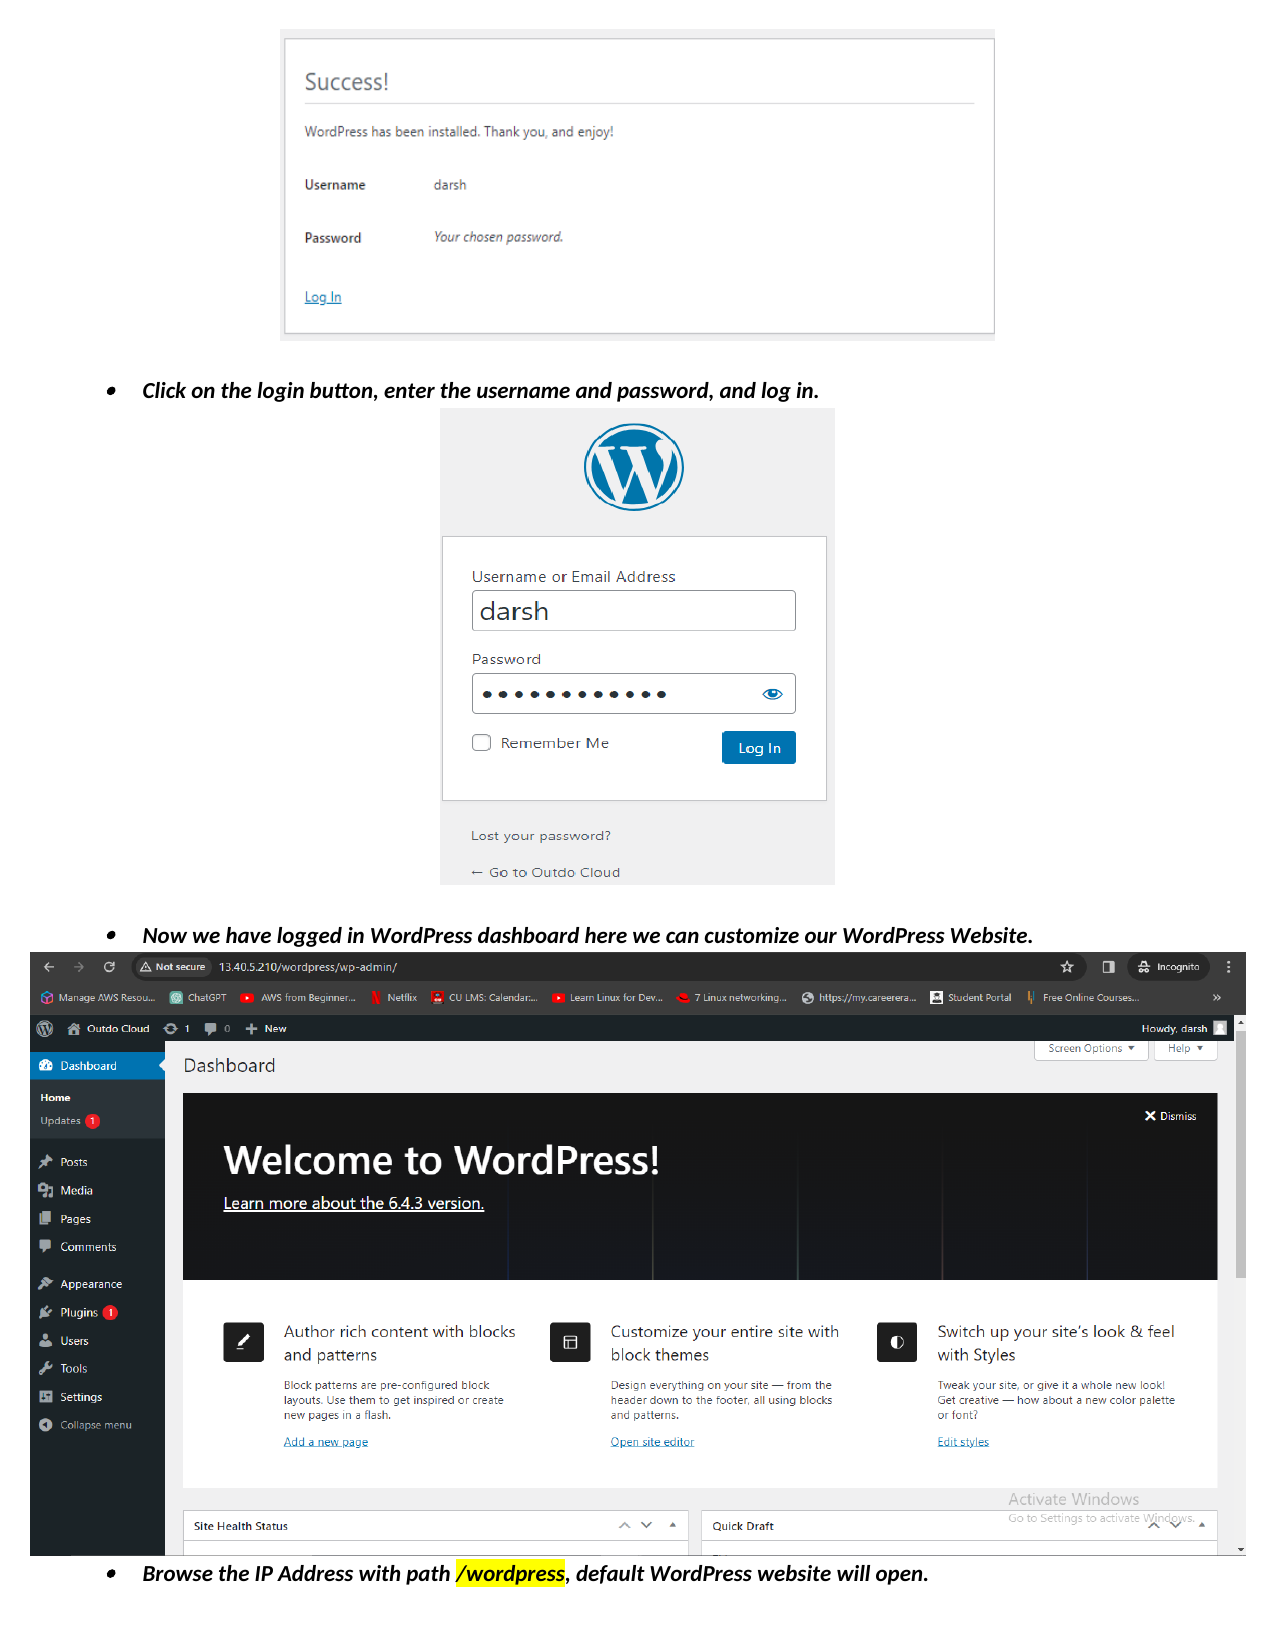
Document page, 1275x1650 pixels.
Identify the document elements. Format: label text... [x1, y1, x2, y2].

picture [440, 408, 835, 885]
picture [30, 952, 1246, 1556]
picture [280, 29, 995, 341]
list Now we have logged in WordPress dashboard here we can customize our WordPress Website. [105, 921, 1245, 949]
list Browse the IP Address with path /wordpress, default WordPress website will open. [105, 1559, 456, 1587]
list Click on the login button, enter the username and password, and log in. [105, 377, 1245, 405]
picture [39, 1060, 52, 1070]
list Browse the IP Address with path /wordpress, default WordPress website will open. [565, 1559, 1245, 1587]
